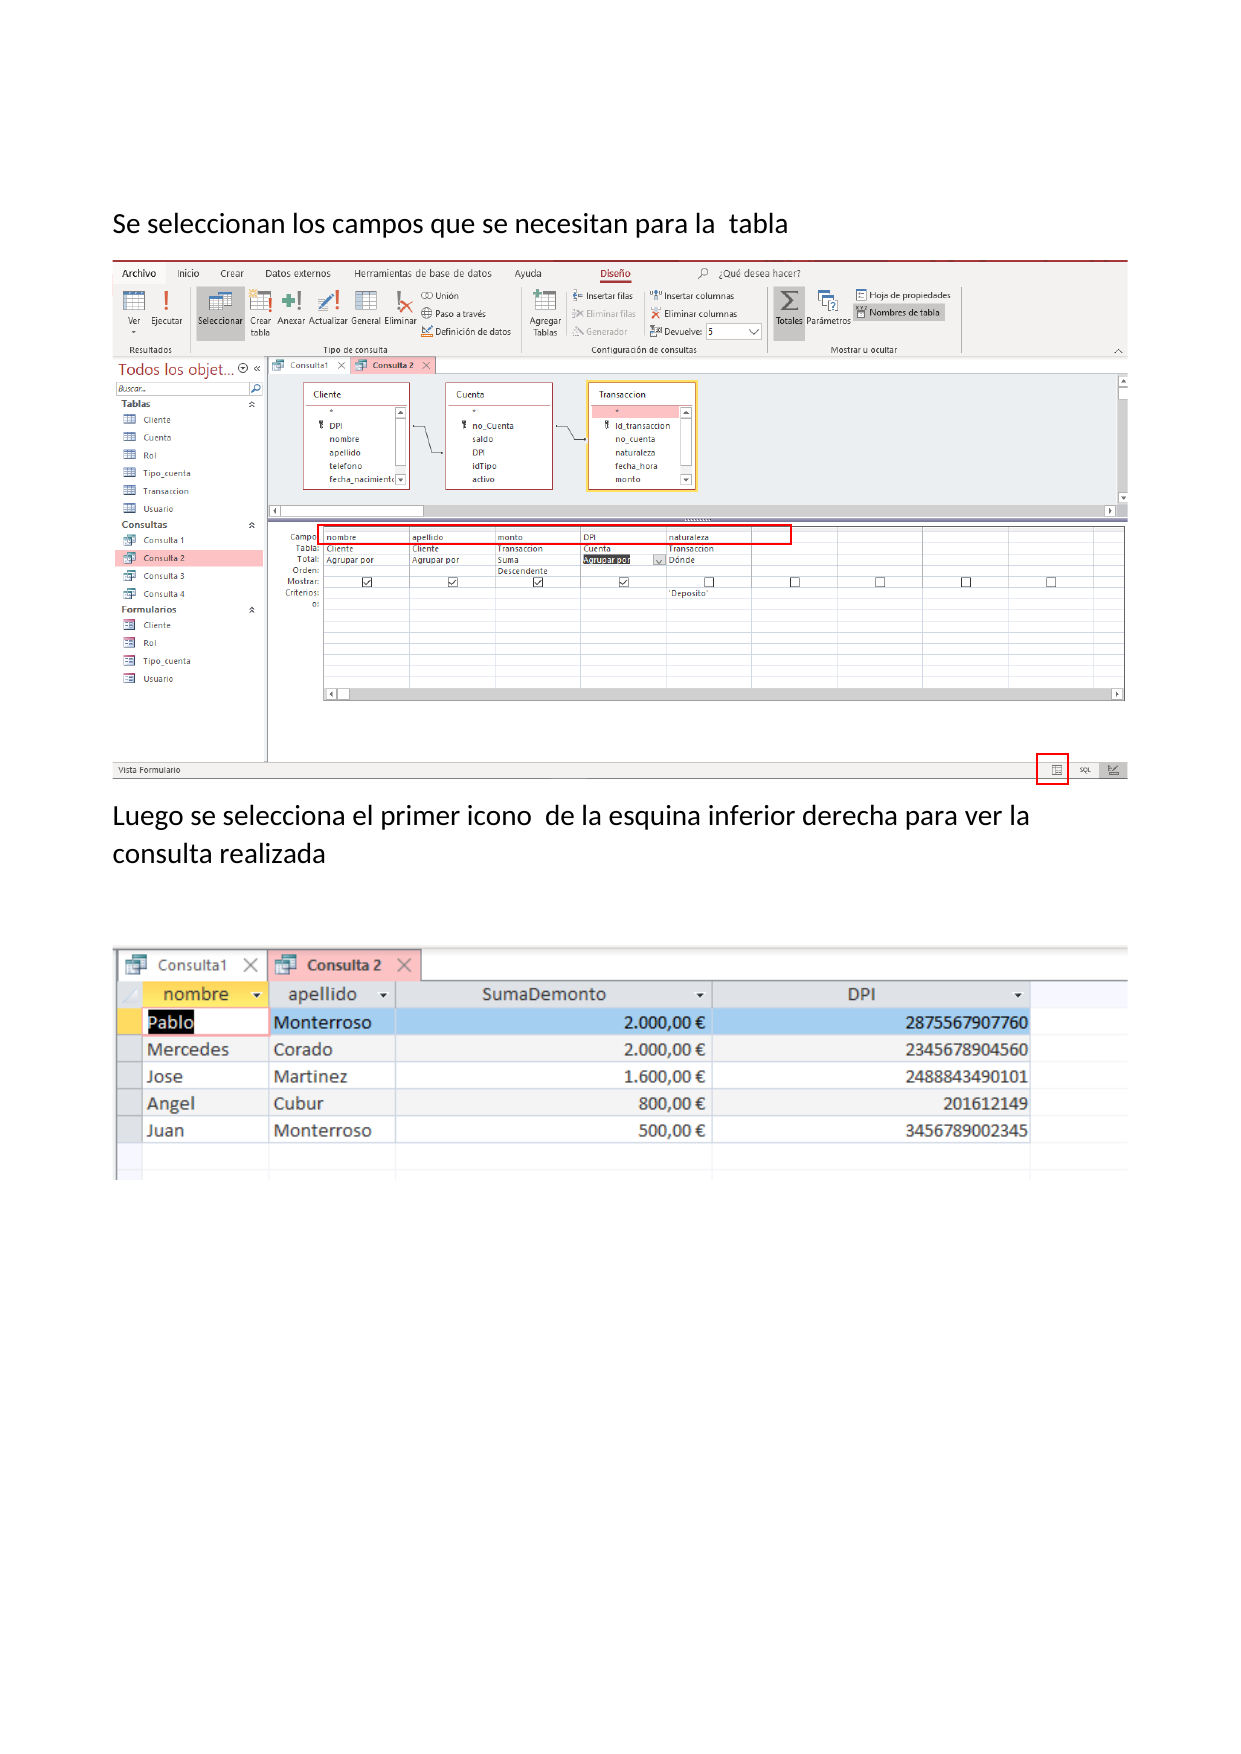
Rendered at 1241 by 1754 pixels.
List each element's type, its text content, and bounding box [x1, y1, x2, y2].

text Se seleccionan los campos que se necesitan para la tabla [112, 205, 1128, 241]
text Luego se selecciona el primer icono de la esquina inferior derecha para ver la consulta realizada [112, 797, 1128, 871]
picture [112, 945, 1128, 1180]
picture [112, 260, 1128, 779]
picture [1038, 755, 1067, 779]
